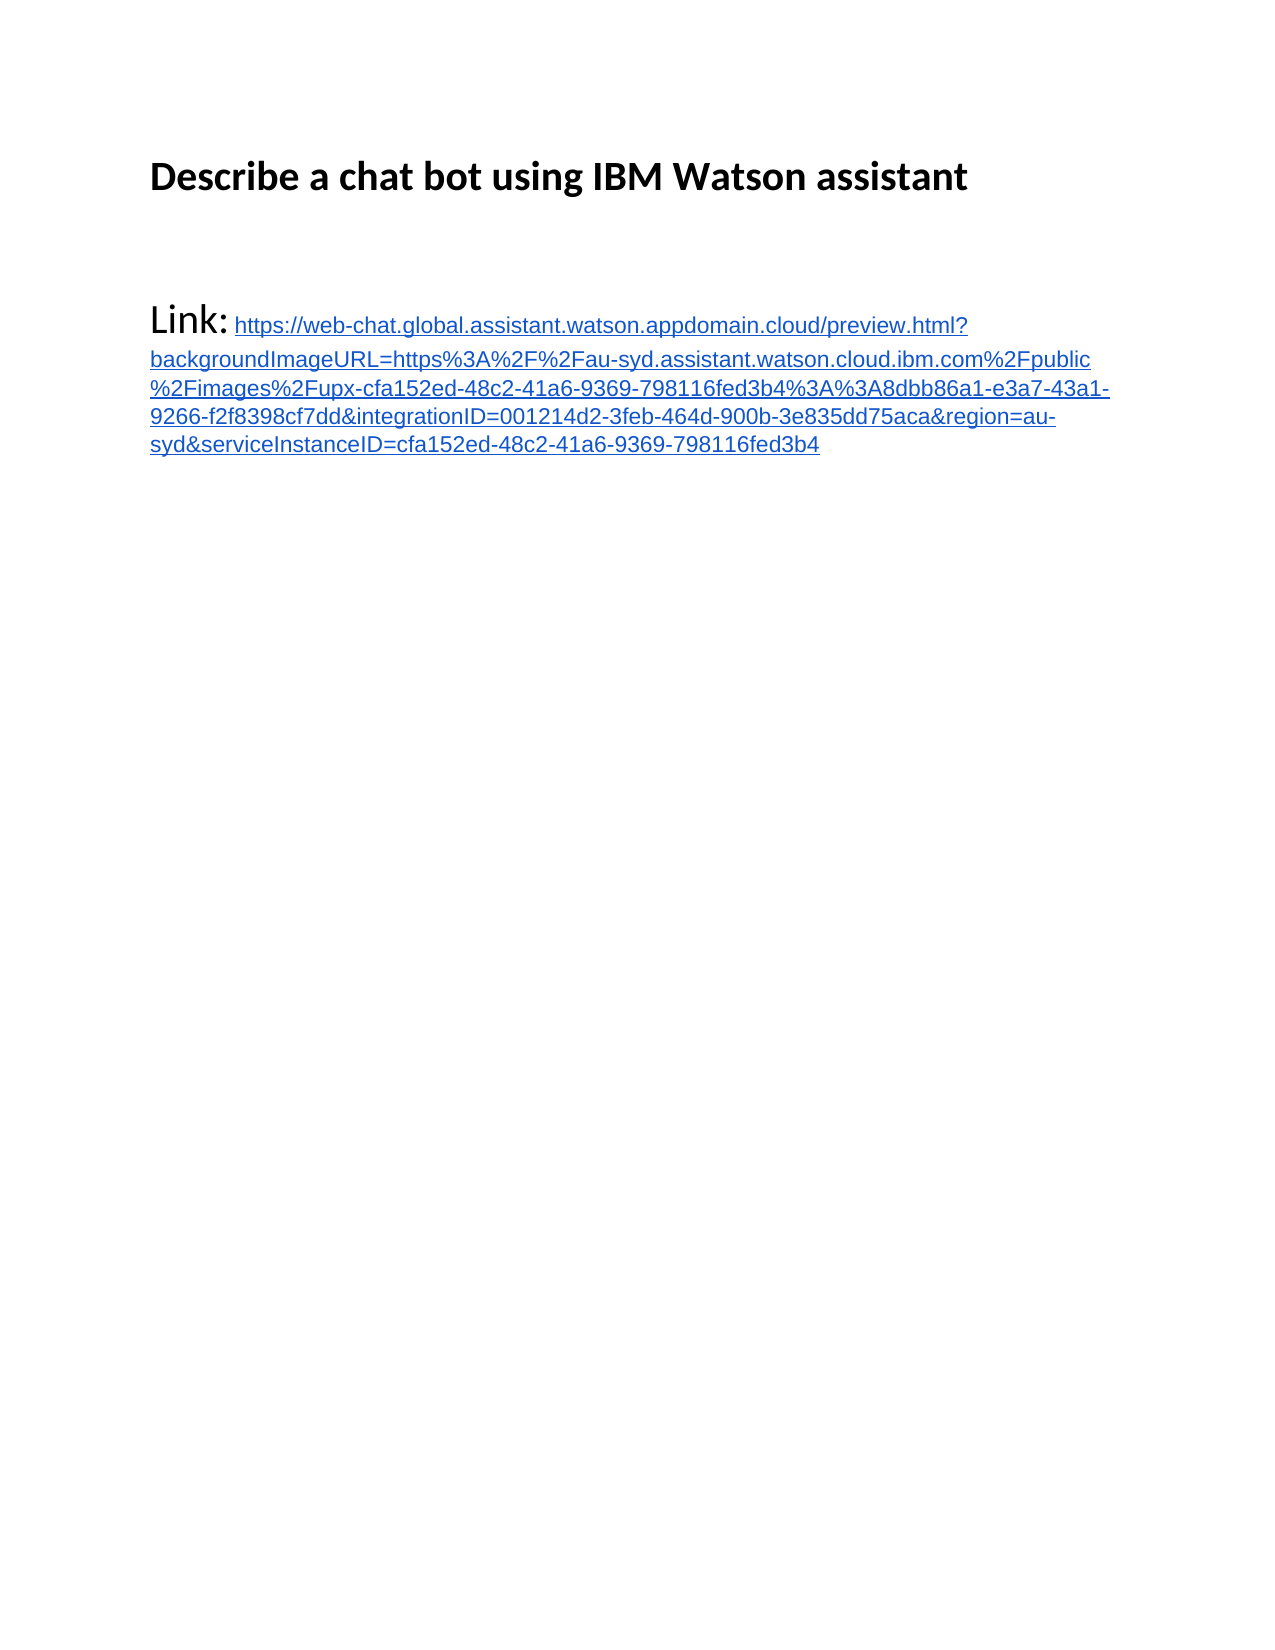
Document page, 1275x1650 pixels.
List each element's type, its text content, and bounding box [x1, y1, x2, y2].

text Link: https://web-chat.global.assistant.watson.appdomain.cloud/preview.html?backgroundImageURL=https%3A%2F%2Fau-syd.assistant.watson.cloud.ibm.com%2Fpublic%2Fimages%2Fupx-cfa152ed-48c2-41a6-9369-798116fed3b4%3A%3A8dbb86a1-e3a7-43a1-9266-f2f8398cf7dd&integrationID=001214d2-3feb-464d-900b-3e835dd75aca&region=au-syd&serviceInstanceID=cfa152ed-48c2-41a6-9369-798116fed3b4 [150, 293, 1125, 458]
text Describe a chat bot using IBM Watson assistant [150, 150, 1125, 201]
